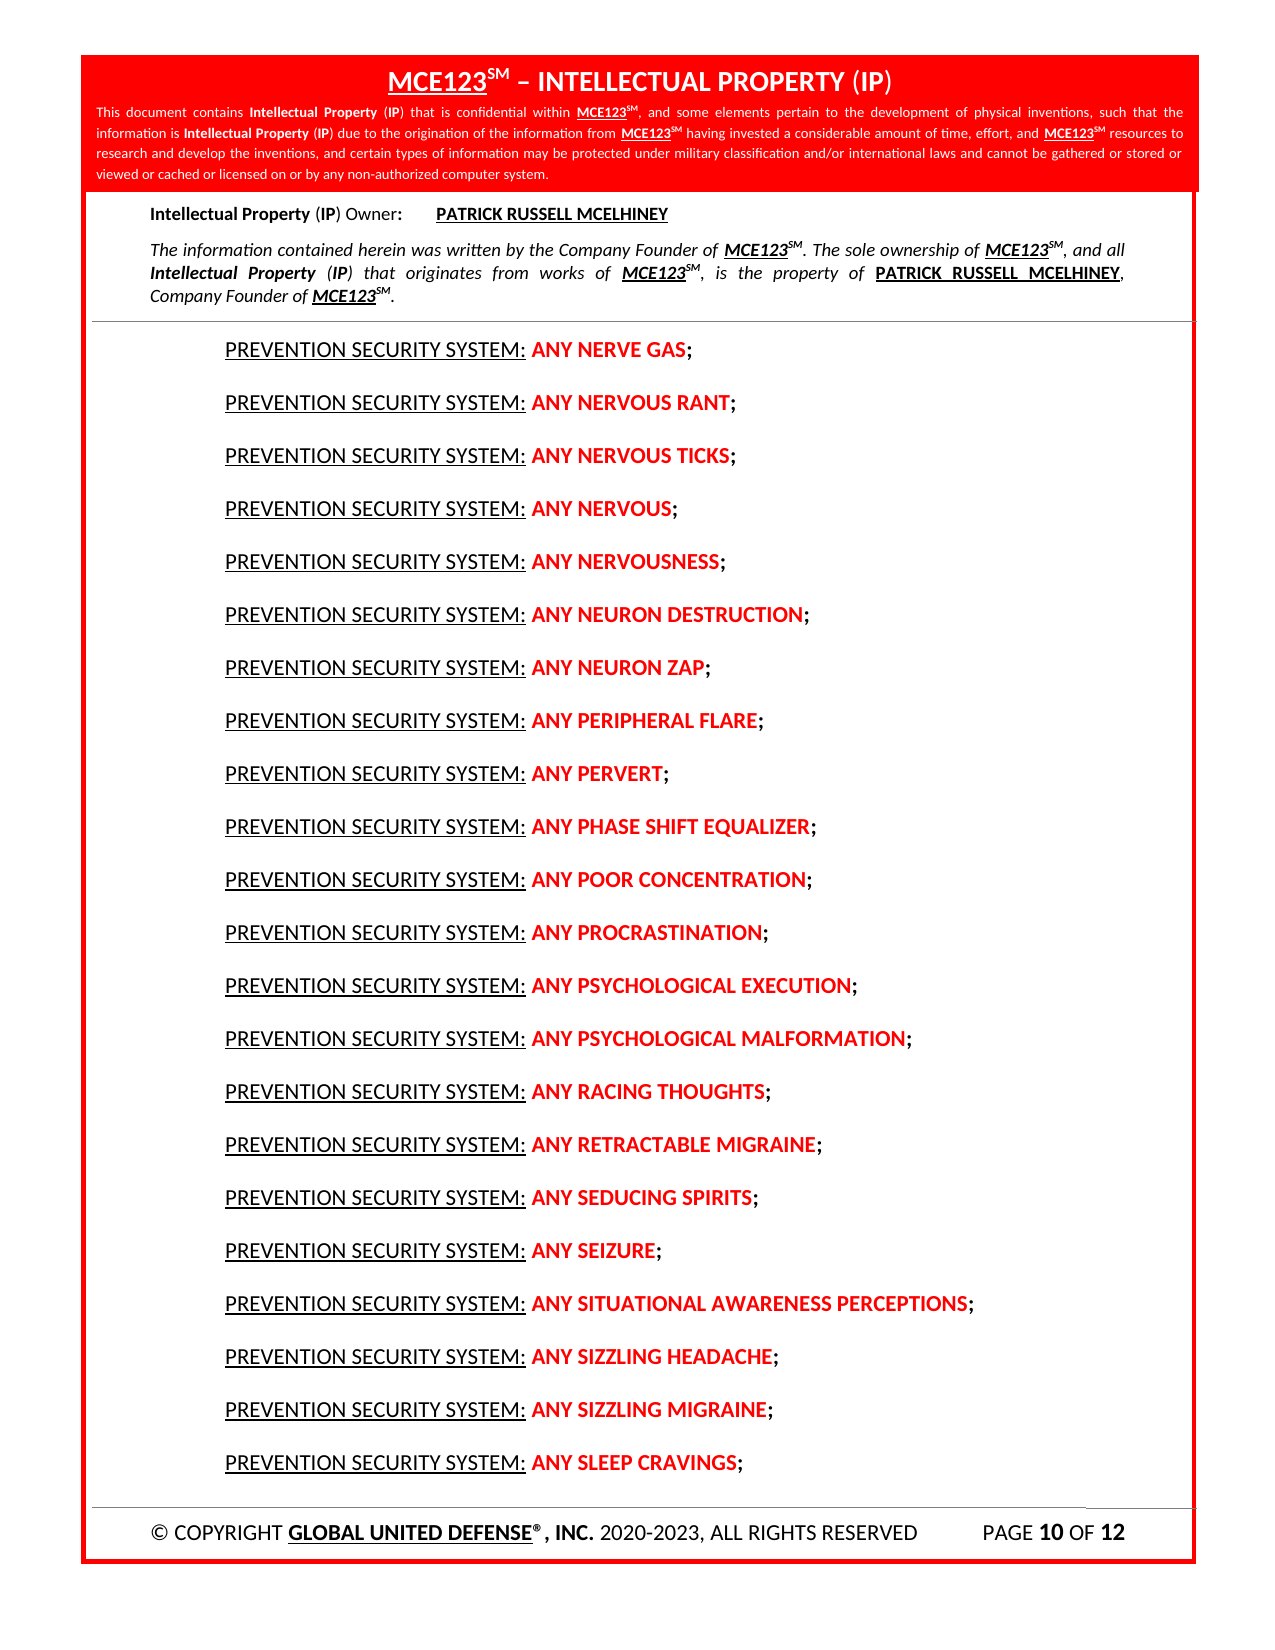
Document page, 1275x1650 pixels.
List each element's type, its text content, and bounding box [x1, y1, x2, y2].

text PREVENTION SECURITY SYSTEM: ANY RACING THOUGHTS; [187, 1077, 1125, 1105]
text PREVENTION SECURITY SYSTEM: ANY PSYCHOLOGICAL MALFORMATION; [187, 1024, 1125, 1052]
text PREVENTION SECURITY SYSTEM: ANY SEDUCING SPIRITS; [187, 1183, 1125, 1211]
text PREVENTION SECURITY SYSTEM: ANY SEIZURE; [187, 1236, 1125, 1264]
text PREVENTION SECURITY SYSTEM: ANY SITUATIONAL AWARENESS PERCEPTIONS; [187, 1289, 1125, 1317]
text PREVENTION SECURITY SYSTEM: ANY NERVE GAS; [187, 335, 1125, 363]
text PREVENTION SECURITY SYSTEM: ANY PROCRASTINATION; [187, 918, 1125, 946]
text PREVENTION SECURITY SYSTEM: ANY SIZZLING HEADACHE; [187, 1342, 1125, 1370]
text PREVENTION SECURITY SYSTEM: ANY NERVOUSNESS; [187, 547, 1125, 575]
text PREVENTION SECURITY SYSTEM: ANY RETRACTABLE MIGRAINE; [187, 1130, 1125, 1158]
text PREVENTION SECURITY SYSTEM: ANY PERVERT; [187, 759, 1125, 787]
text PREVENTION SECURITY SYSTEM: ANY PSYCHOLOGICAL EXECUTION; [187, 971, 1125, 999]
text PREVENTION SECURITY SYSTEM: ANY NEURON DESTRUCTION; [187, 600, 1125, 628]
text PREVENTION SECURITY SYSTEM: ANY NERVOUS; [187, 494, 1125, 522]
text PREVENTION SECURITY SYSTEM: ANY NEURON ZAP; [187, 653, 1125, 681]
text PREVENTION SECURITY SYSTEM: ANY NERVOUS RANT; [187, 388, 1125, 416]
text PREVENTION SECURITY SYSTEM: ANY PHASE SHIFT EQUALIZER; [187, 812, 1125, 840]
text PREVENTION SECURITY SYSTEM: ANY SIZZLING MIGRAINE; [187, 1395, 1125, 1423]
text PREVENTION SECURITY SYSTEM: ANY SLEEP CRAVINGS; [187, 1448, 1125, 1476]
text PREVENTION SECURITY SYSTEM: ANY NERVOUS TICKS; [187, 441, 1125, 469]
text PREVENTION SECURITY SYSTEM: ANY PERIPHERAL FLARE; [187, 706, 1125, 734]
text PREVENTION SECURITY SYSTEM: ANY POOR CONCENTRATION; [187, 865, 1125, 893]
